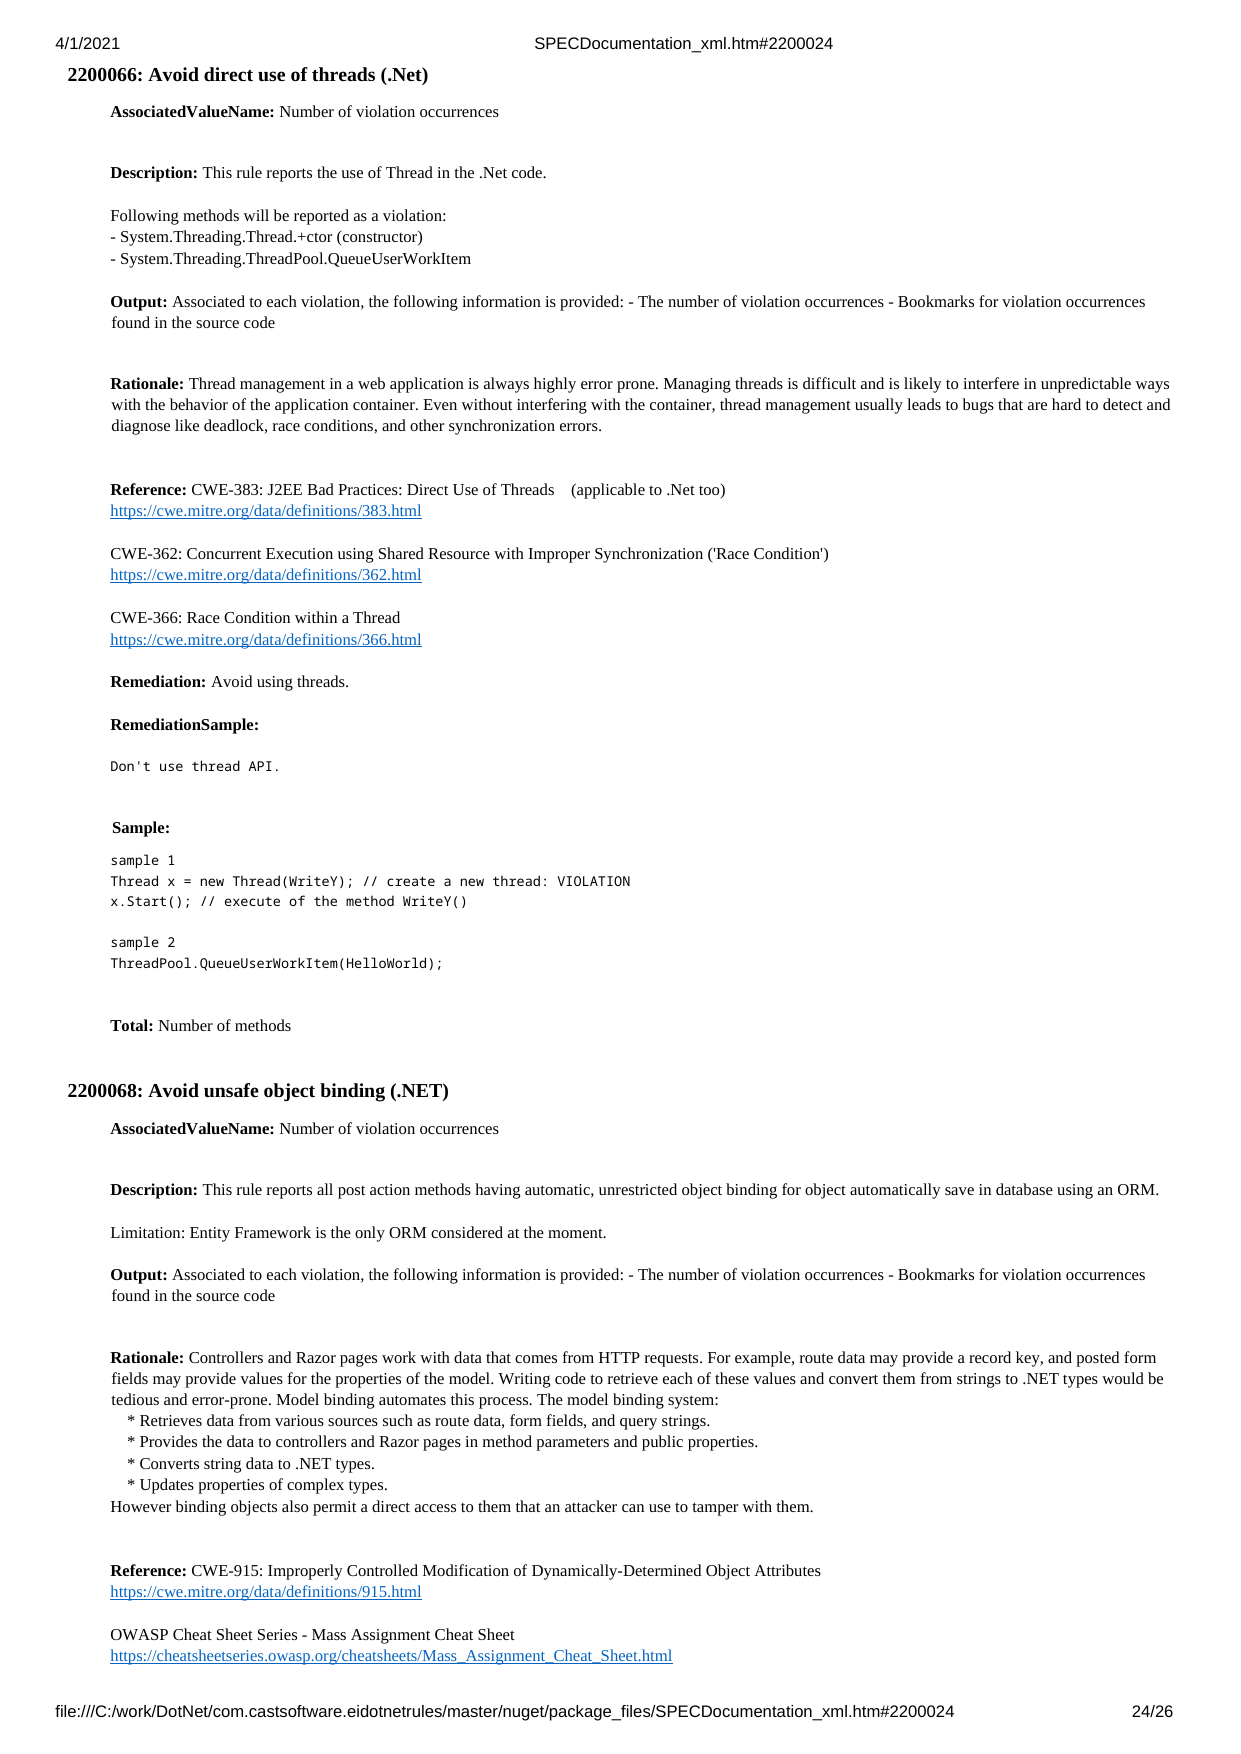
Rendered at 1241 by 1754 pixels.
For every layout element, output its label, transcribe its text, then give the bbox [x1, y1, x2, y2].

text Total: Number of methods [110, 1015, 1171, 1034]
subtitle 2200066: Avoid direct use of threads (.Net) [67, 63, 1174, 86]
text Following methods will be reported as a violation: [110, 206, 1171, 225]
text Thread x = new Thread(WriteY); // create a new thread: VIOLATION [110, 872, 1171, 890]
text sample 2 [110, 933, 1171, 952]
text Output: Associated to each violation, the following information is provided: - The number of violation occurrences - Bookmarks for violation occurrences found in the source code [110, 1265, 1171, 1305]
text Limitation: Entity Framework is the only ORM considered at the moment. [110, 1222, 1171, 1242]
text https://cwe.mitre.org/data/definitions/362.html [110, 565, 1171, 584]
text * Retrieves data from various sources such as route data, form fields, and query strings. [110, 1411, 1171, 1430]
text - System.Threading.ThreadPool.QueueUserWorkItem [110, 249, 1171, 268]
text CWE-362: Concurrent Execution using Shared Resource with Improper Synchronization ('Race Condition') [110, 544, 1171, 563]
text * Provides the data to controllers and Razor pages in method parameters and public properties. [110, 1432, 1171, 1451]
text AssociatedValueName: Number of violation occurrences [110, 102, 1171, 121]
text Sample: [112, 818, 188, 837]
text Reference: CWE-915: Improperly Controlled Modification of Dynamically-Determined Object Attributes [110, 1560, 1171, 1579]
text OWASP Cheat Sheet Series - Mass Assignment Cheat Sheet [110, 1624, 1171, 1644]
text Reference: CWE-383: J2EE Bad Practices: Direct Use of Threads (applicable to .Net too) [110, 480, 1171, 499]
text * Converts string data to .NET types. [110, 1454, 1171, 1473]
text https://cwe.mitre.org/data/definitions/915.html [110, 1582, 1171, 1601]
subtitle 2200068: Avoid unsafe object binding (.NET) [67, 1079, 1174, 1102]
text Description: This rule reports the use of Thread in the .Net code. [110, 163, 1171, 182]
text ThreadPool.QueueUserWorkItem(HelloWorld); [110, 954, 1171, 972]
text - System.Threading.Thread.+ctor (constructor) [110, 227, 1171, 246]
text Rationale: Thread management in a web application is always highly error prone. Managing threads is difficult and is likely to interfere in unpredictable ways with the behavior of the application container. Even without interfering with the container, thread management usually leads to bugs that are hard to detect and diagnose like deadlock, race conditions, and other synchronization errors. [110, 374, 1171, 435]
text Rationale: Controllers and Razor pages work with data that comes from HTTP requests. For example, route data may provide a record key, and posted form fields may provide values for the properties of the model. Writing code to retrieve each of these values and convert them from strings to .NET types would be tedious and error-prone. Model binding automates this process. The model binding system: [110, 1347, 1171, 1409]
text x.Start(); // execute of the method WriteY() [110, 892, 1171, 911]
text AssociatedValueName: Number of violation occurrences [110, 1118, 1171, 1138]
text https://cheatsheetseries.owasp.org/cheatsheets/Mass_Assignment_Cheat_Sheet.html [110, 1646, 1171, 1665]
text https://cwe.mitre.org/data/definitions/383.html [110, 501, 1171, 520]
text https://cwe.mitre.org/data/definitions/366.html [110, 629, 1171, 648]
text * Updates properties of complex types. [110, 1475, 1171, 1494]
text sample 1 [110, 851, 1171, 869]
text Description: This rule reports all post action methods having automatic, unrestricted object binding for object automatically save in database using an ORM. [110, 1180, 1171, 1199]
text RemediationSample: [110, 715, 1171, 734]
text CWE-366: Race Condition within a Thread [110, 608, 1171, 627]
text Don't use thread API. [110, 757, 1171, 776]
text Output: Associated to each violation, the following information is provided: - The number of violation occurrences - Bookmarks for violation occurrences found in the source code [110, 291, 1171, 332]
text Remediation: Avoid using threads. [110, 672, 1171, 691]
text However binding objects also permit a direct access to them that an attacker can use to tamper with them. [110, 1496, 1171, 1516]
